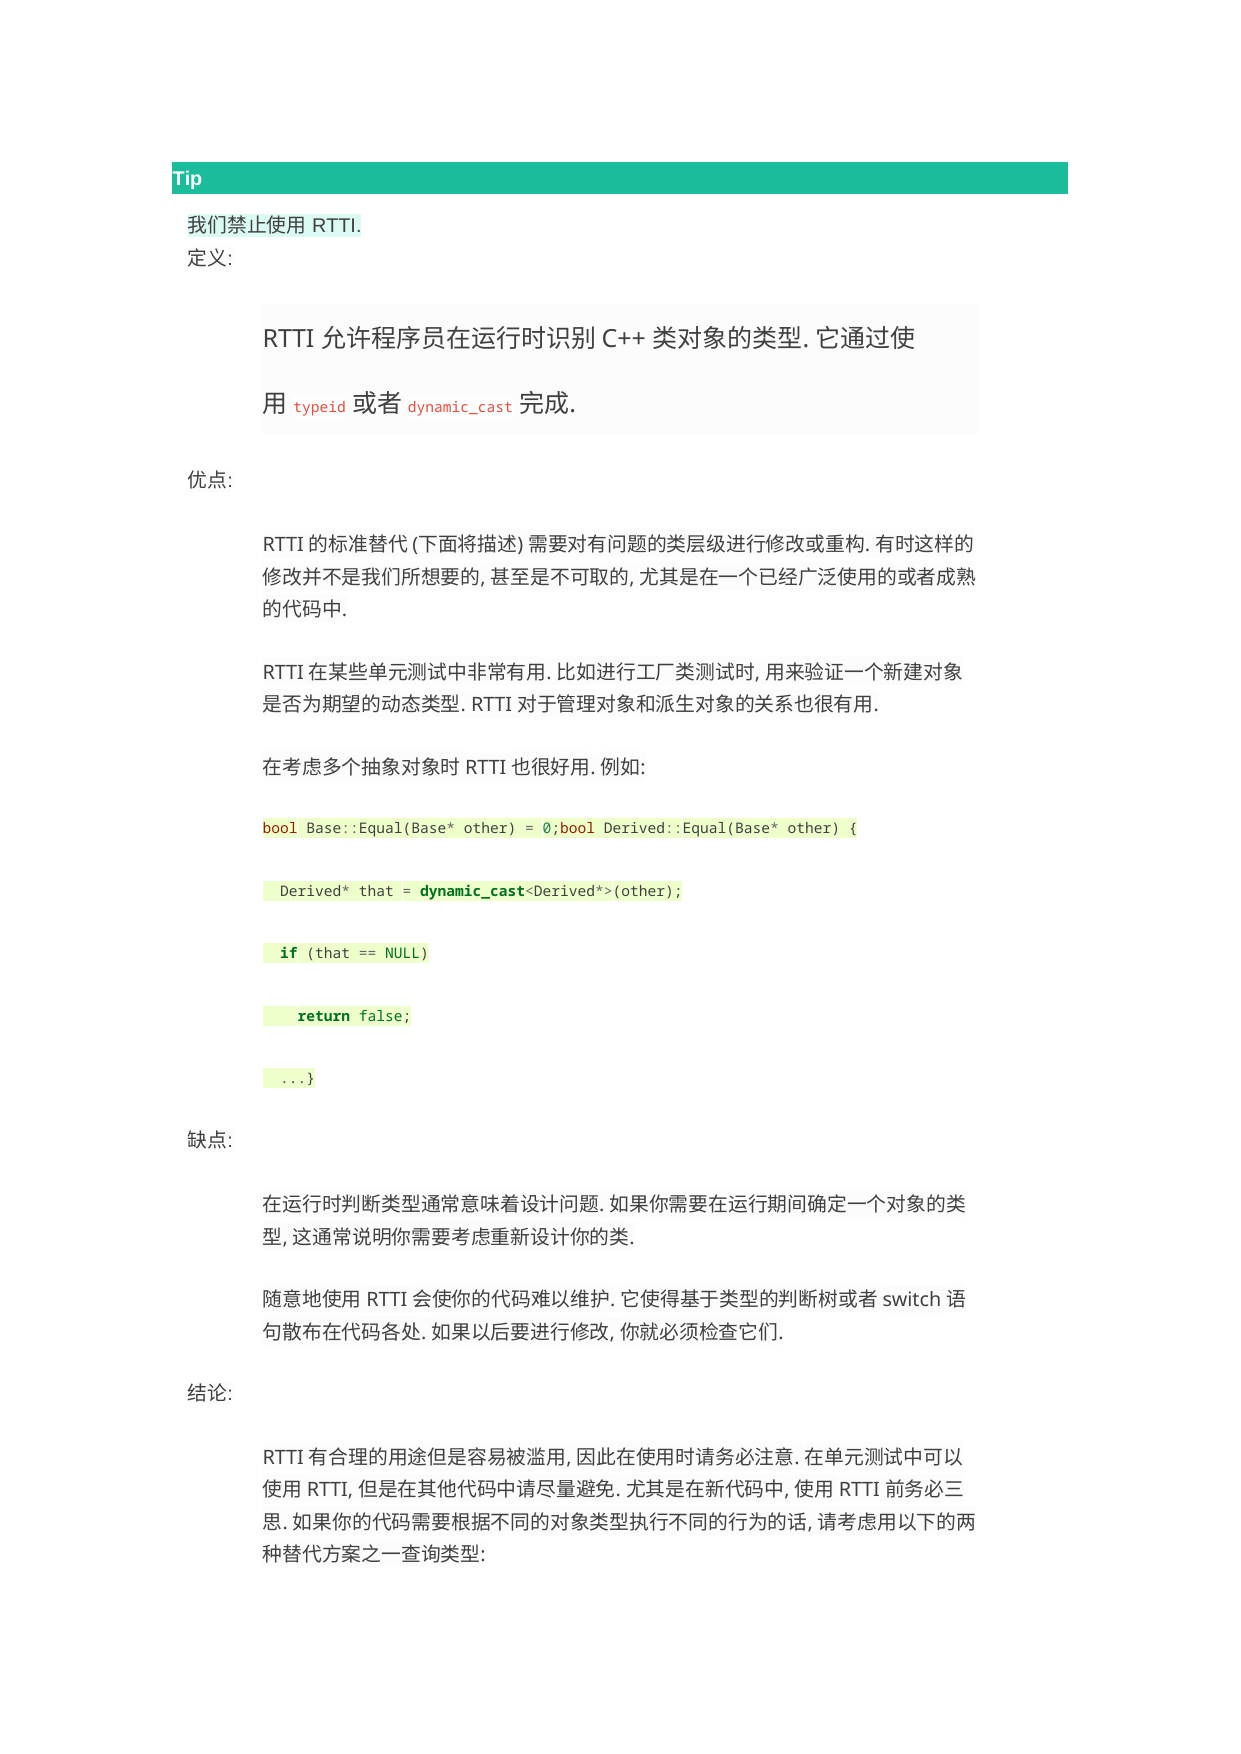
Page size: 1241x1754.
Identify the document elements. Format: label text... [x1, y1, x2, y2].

text 缺点: [187, 1124, 1053, 1157]
text 结论: [187, 1377, 1053, 1409]
text ...} [262, 1062, 978, 1094]
text RTTI 在某些单元测试中非常有用. 比如进行工厂类测试时, 用来验证一个新建对象是否为期望的动态类型. RTTI 对于管理对象和派生对象的关系也很有用. [262, 654, 978, 719]
text 优点: [187, 464, 1053, 497]
text Derived* that = dynamic_cast<Derived*>(other); [262, 874, 978, 907]
text 在考虑多个抽象对象时 RTTI 也很好用. 例如: [262, 749, 978, 782]
text 随意地使用 RTTI 会使你的代码难以维护. 它使得基于类型的判断树或者 switch 语句散布在代码各处. 如果以后要进行修改, 你就必须检查它们. [262, 1282, 978, 1347]
text RTTI 允许程序员在运行时识别 C++ 类对象的类型. 它通过使用 typeid 或者 dynamic_cast 完成. [262, 304, 978, 434]
text Tip [172, 162, 1068, 194]
text return false; [262, 999, 978, 1032]
text bool Base::Equal(Base* other) = 0;bool Derived::Equal(Base* other) { [262, 812, 978, 844]
text 在运行时判断类型通常意味着设计问题. 如果你需要在运行期间确定一个对象的类型, 这通常说明你需要考虑重新设计你的类. [262, 1187, 978, 1252]
text 定义: [187, 242, 1053, 274]
text 我们禁止使用 RTTI. [187, 209, 1053, 242]
text if (that == NULL) [262, 937, 978, 969]
text RTTI 的标准替代 (下面将描述) 需要对有问题的类层级进行修改或重构. 有时这样的修改并不是我们所想要的, 甚至是不可取的, 尤其是在一个已经广泛使用的或者成熟的代码中. [262, 527, 978, 624]
text RTTI 有合理的用途但是容易被滥用, 因此在使用时请务必注意. 在单元测试中可以使用 RTTI, 但是在其他代码中请尽量避免. 尤其是在新代码中, 使用 RTTI 前务必三思. 如果你的代码需要根据不同的对象类型执行不同的行为的话, 请考虑用以下的两种替代方案之一查询类型: [262, 1439, 978, 1569]
